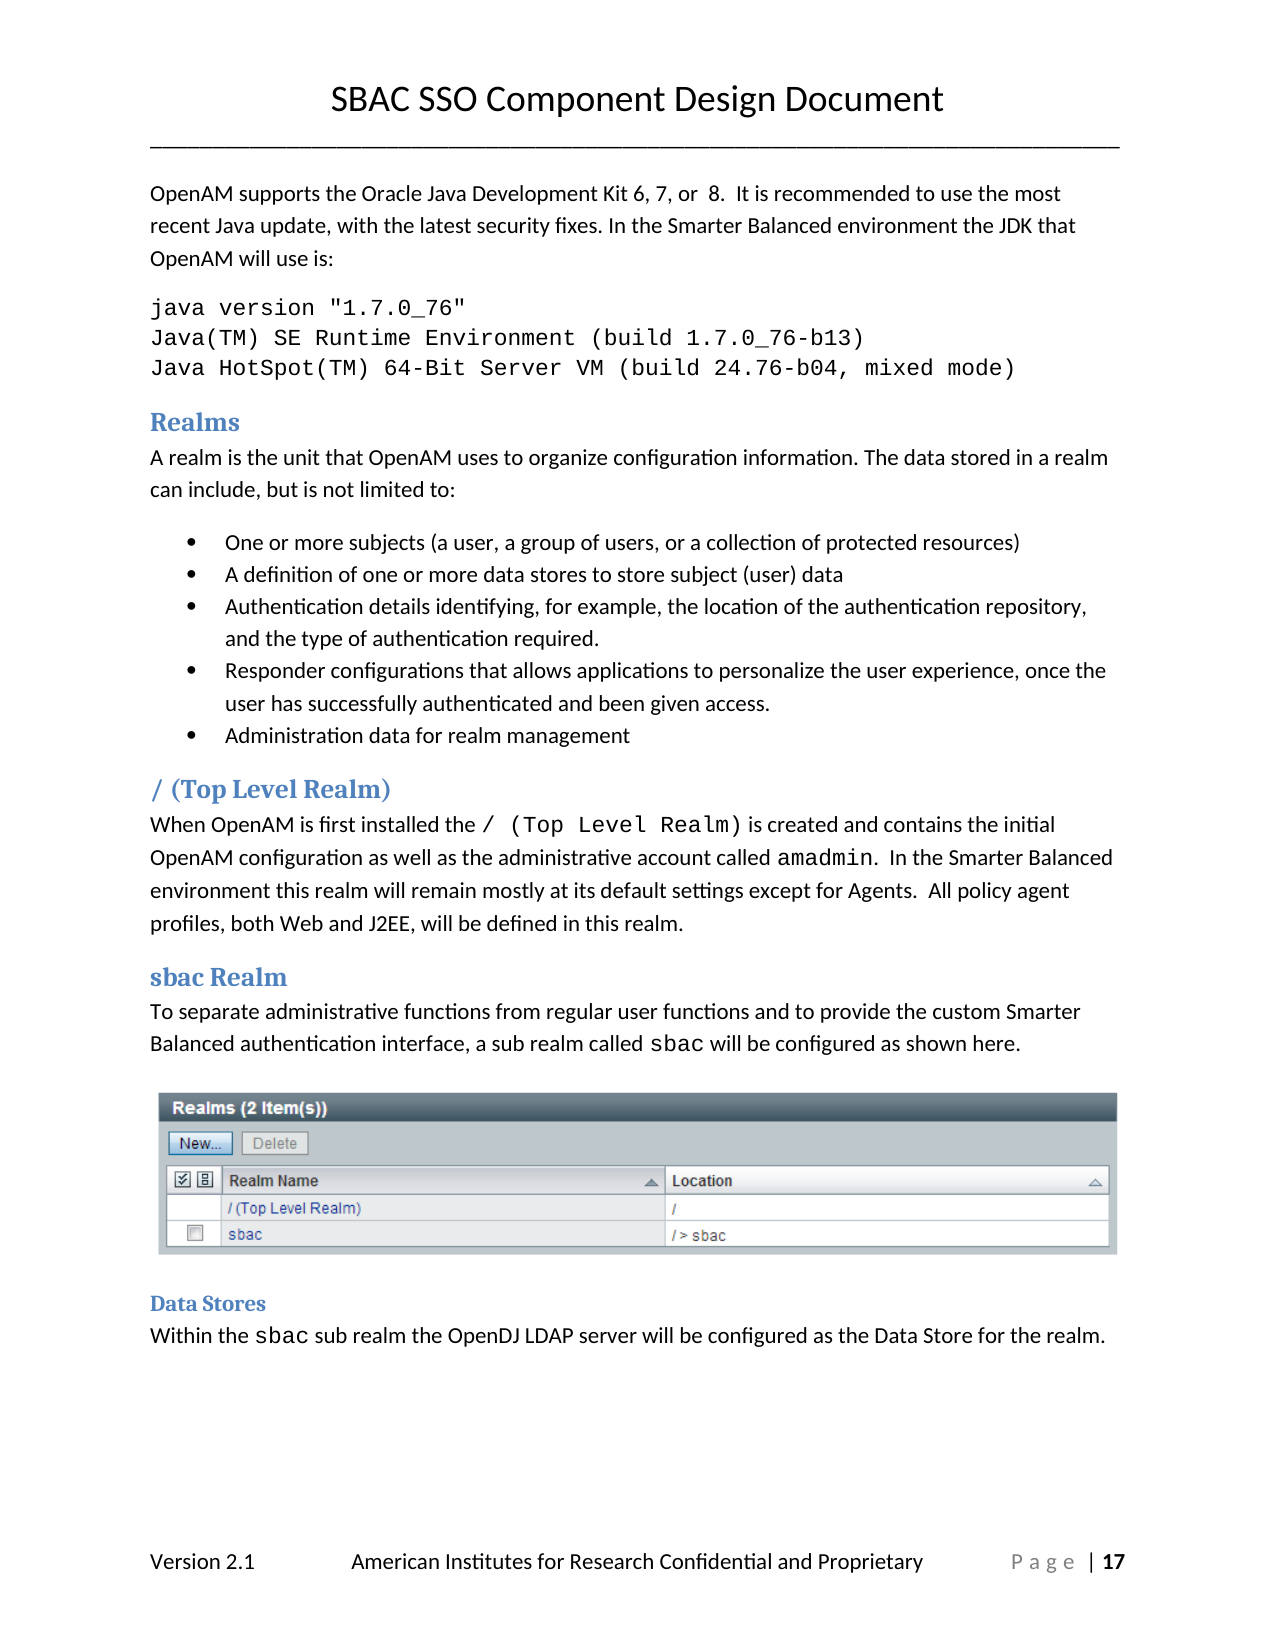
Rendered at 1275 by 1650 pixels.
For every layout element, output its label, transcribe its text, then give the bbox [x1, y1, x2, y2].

text java version "1.7.0_76" [150, 297, 1125, 323]
list One or more subjects (a user, a group of users, or a collection of protected resources) [187, 528, 1125, 556]
text Java HotSpot(TM) 64-Bit Server VM (build 24.76-b04, mixed mode) [150, 356, 1125, 382]
text When OpenAM is first installed the / (Top Level Realm) is created and contains the initial OpenAM configuration as well as the administrative account called amadmin. In the Smarter Balanced environment this realm will remain mostly at its default settings except for Agents. All policy agent profiles, both Web and J2EE, will be defined in this realm. [150, 810, 1125, 937]
text OpenAM supports the Oracle Java Development Kit 6, 7, or 8. It is recommended to use the most recent Java update, with the latest security fixes. In the Smarter Balanced environment the JDK that OpenAM will use is: [150, 179, 1125, 272]
list Authentication details identifying, for example, the location of the authentication repository, and the type of authentication required. [187, 592, 1125, 652]
list Responder configurations that allows applications to personalize the user experience, once the user has successfully authenticated and been given access. [187, 657, 1125, 717]
text A realm is the unit that OpenAM uses to organize configuration information. The data stored in a realm can include, but is not limited to: [150, 443, 1125, 503]
text Java(TM) SE Runtime Environment (build 1.7.0_76-b13) [150, 327, 1125, 352]
subtitle Data Stores [150, 1291, 1125, 1317]
text To separate administrative functions from regular user functions and to provide the custom Smarter Balanced authentication interface, a sub realm called sbac will be configured as shown here. [150, 997, 1125, 1059]
list Administration data for realm management [187, 721, 1125, 749]
list A definition of one or more data stores to store subject (user) data [187, 560, 1125, 588]
subtitle / (Top Level Realm) [150, 774, 1125, 805]
picture [150, 1083, 1125, 1266]
subtitle Realms [150, 407, 1125, 438]
subtitle sbac Realm [150, 962, 1125, 993]
text Within the sbac sub realm the OpenDJ LDAP server will be configured as the Data Store for the realm. [150, 1321, 1125, 1350]
